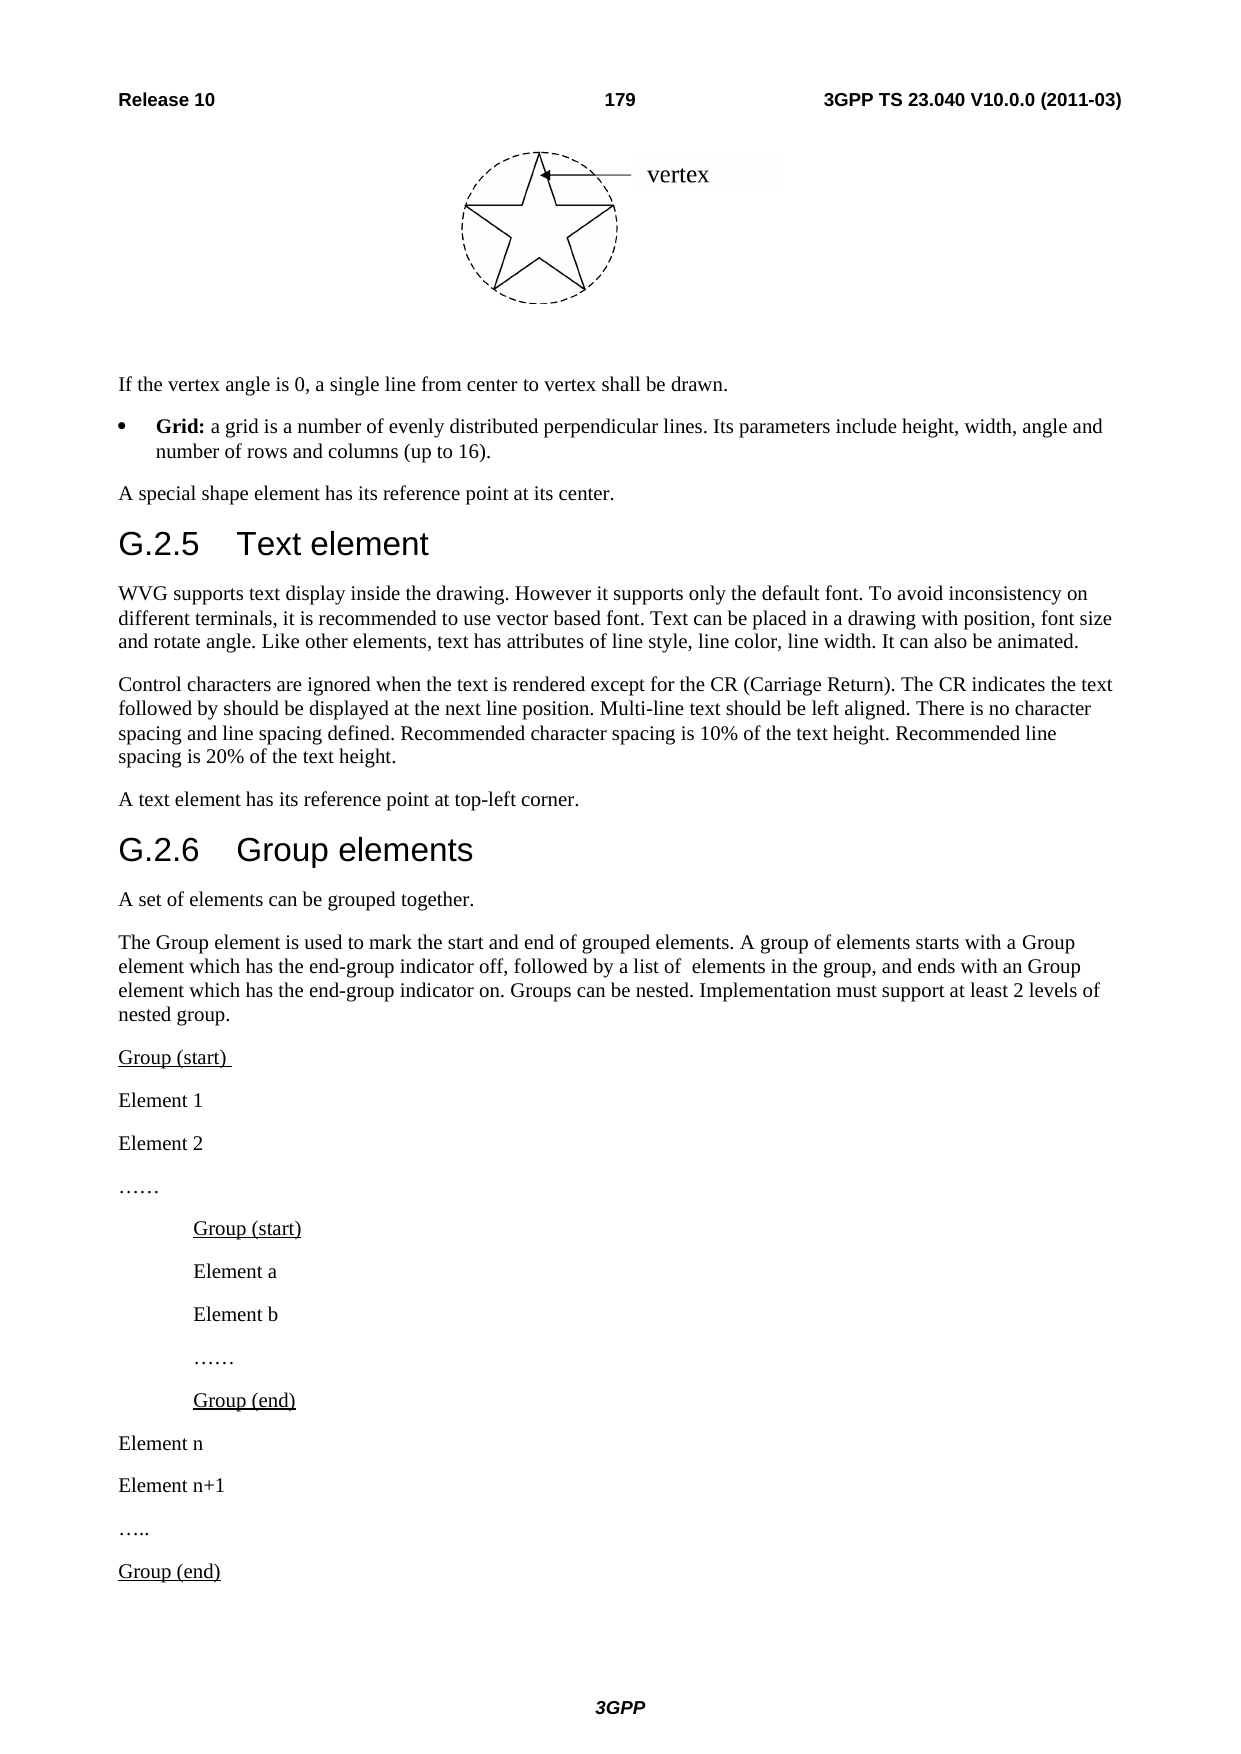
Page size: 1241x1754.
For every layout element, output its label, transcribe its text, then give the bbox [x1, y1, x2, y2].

list Group (start) [193, 1216, 1122, 1240]
list Group (start) [118, 1045, 1122, 1069]
text Control characters are ignored when the text is rendered except for the CR (Carriage Return). The CR indicates the text followed by should be displayed at the next line position. Multi-line text should be left aligned. There is no character spacing and line spacing defined. Recommended character spacing is 10% of the text height. Recommended line spacing is 20% of the text height. [118, 672, 1122, 768]
text ….. [118, 1516, 1122, 1540]
text A set of elements can be grouped together. [118, 887, 1122, 911]
list The Group element is used to mark the start and end of grouped elements. A group of elements starts with a Group element which has the end-group indicator off, followed by a list of elements in the group, and ends with an Group element which has the end-group indicator on. Groups can be nested. Implementation must support at least 2 levels of nested group. [118, 930, 1122, 1026]
list Element b [193, 1302, 1122, 1326]
text A special shape element has its reference point at its center. [118, 481, 1122, 505]
text …… [193, 1345, 1122, 1369]
subtitle G.2.5 Text element [118, 524, 1122, 563]
list Element a [193, 1259, 1122, 1283]
text A text element has its reference point at top-left corner. [118, 787, 1122, 811]
text WVG supports text display inside the drawing. However it supports only the default font. To avoid inconsistency on different terminals, it is recommended to use vector based font. Text can be placed in a drawing with position, font size and rotate angle. Like other elements, text has attributes of line style, line color, line width. It can also be animated. [118, 581, 1122, 653]
list Element 1 [118, 1088, 1122, 1112]
list Element n [118, 1430, 1122, 1454]
list Element 2 [118, 1131, 1122, 1155]
list Group (end) [118, 1559, 1122, 1583]
list Element n+1 [118, 1473, 1122, 1497]
text If the vertex angle is 0, a single line from center to vertex shall be drawn. [118, 372, 1122, 396]
text …… [118, 1173, 1122, 1198]
subtitle G.2.6 Group elements [118, 830, 1122, 868]
list Grid: a grid is a number of evenly distributed perpendicular lines. Its parameters include height, width, angle and number of rows and columns (up to 16). [118, 414, 1122, 463]
list Group (end) [193, 1388, 1122, 1412]
